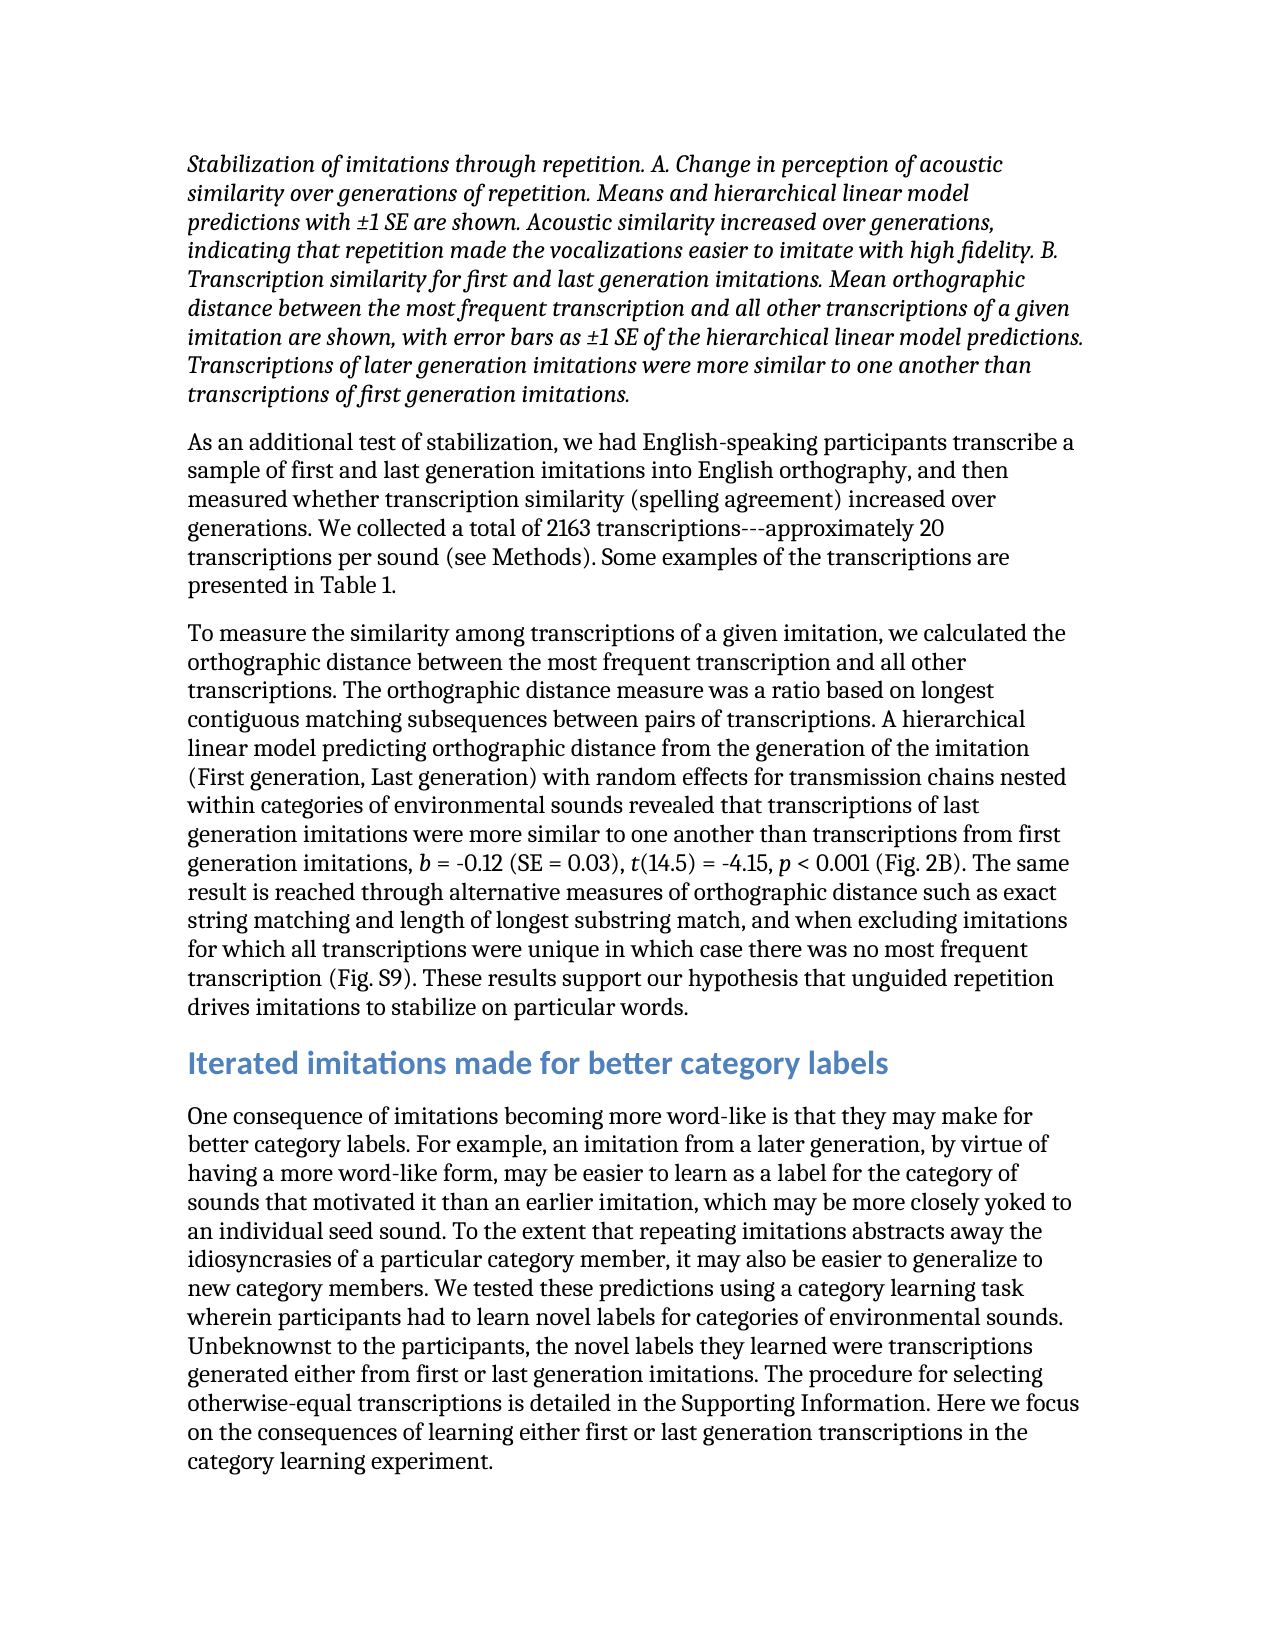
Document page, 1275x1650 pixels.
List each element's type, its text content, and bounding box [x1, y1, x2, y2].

text One consequence of imitations becoming more word-like is that they may make for better category labels. For example, an imitation from a later generation, by virtue of having a more word-like form, may be easier to learn as a label for the category of sounds that motivated it than an earlier imitation, which may be more closely yoked to an individual seed sound. To the extent that repeating imitations abstracts away the idiosyncrasies of a particular category member, it may also be easier to generalize to new category members. We tested these predictions using a category learning task wherein participants had to learn novel labels for categories of environmental sounds. Unbeknownst to the participants, the novel labels they learned were transcriptions generated either from first or last generation imitations. The procedure for selecting otherwise-equal transcriptions is detailed in the Supporting Information. Here we focus on the consequences of learning either first or last generation transcriptions in the category learning experiment. [187, 1102, 1087, 1475]
text To measure the similarity among transcriptions of a given imitation, we calculated the orthographic distance between the most frequent transcription and all other transcriptions. The orthographic distance measure was a ratio based on longest contiguous matching subsequences between pairs of transcriptions. A hierarchical linear model predicting orthographic distance from the generation of the imitation (First generation, Last generation) with random effects for transmission chains nested within categories of environmental sounds revealed that transcriptions of last generation imitations were more similar to one another than transcriptions from first generation imitations, b = -0.12 (SE = 0.03), t(14.5) = -4.15, p < 0.001 (Fig. 2B). The same result is reached through alternative measures of orthographic distance such as exact string matching and length of longest substring match, and when excluding imitations for which all transcriptions were unique in which case there was no most frequent transcription (Fig. S9). These results support our hypothesis that unguided repetition drives imitations to stabilize on particular words. [187, 619, 1087, 1021]
text Stabilization of imitations through repetition. A. Change in perception of acoustic similarity over generations of repetition. Means and hierarchical linear model predictions with ±1 SE are shown. Acoustic similarity increased over generations, indicating that repetition made the vocalizations easier to imitate with high fidelity. B. Transcription similarity for first and last generation imitations. Mean orthographic distance between the most frequent transcription and all other transcriptions of a given imitation are shown, with error bars as ±1 SE of the hierarchical linear model predictions. Transcriptions of later generation imitations were more similar to one another than transcriptions of first generation imitations. [187, 150, 1087, 409]
subtitle Iterated imitations made for better category labels [187, 1042, 1087, 1083]
text As an additional test of stabilization, we had English-speaking participants transcribe a sample of first and last generation imitations into English orthography, and then measured whether transcription similarity (spelling agreement) increased over generations. We collected a total of 2163 transcriptions---approximately 20 transcriptions per sound (see Methods). Some examples of the transcriptions are presented in Table 1. [187, 427, 1087, 600]
